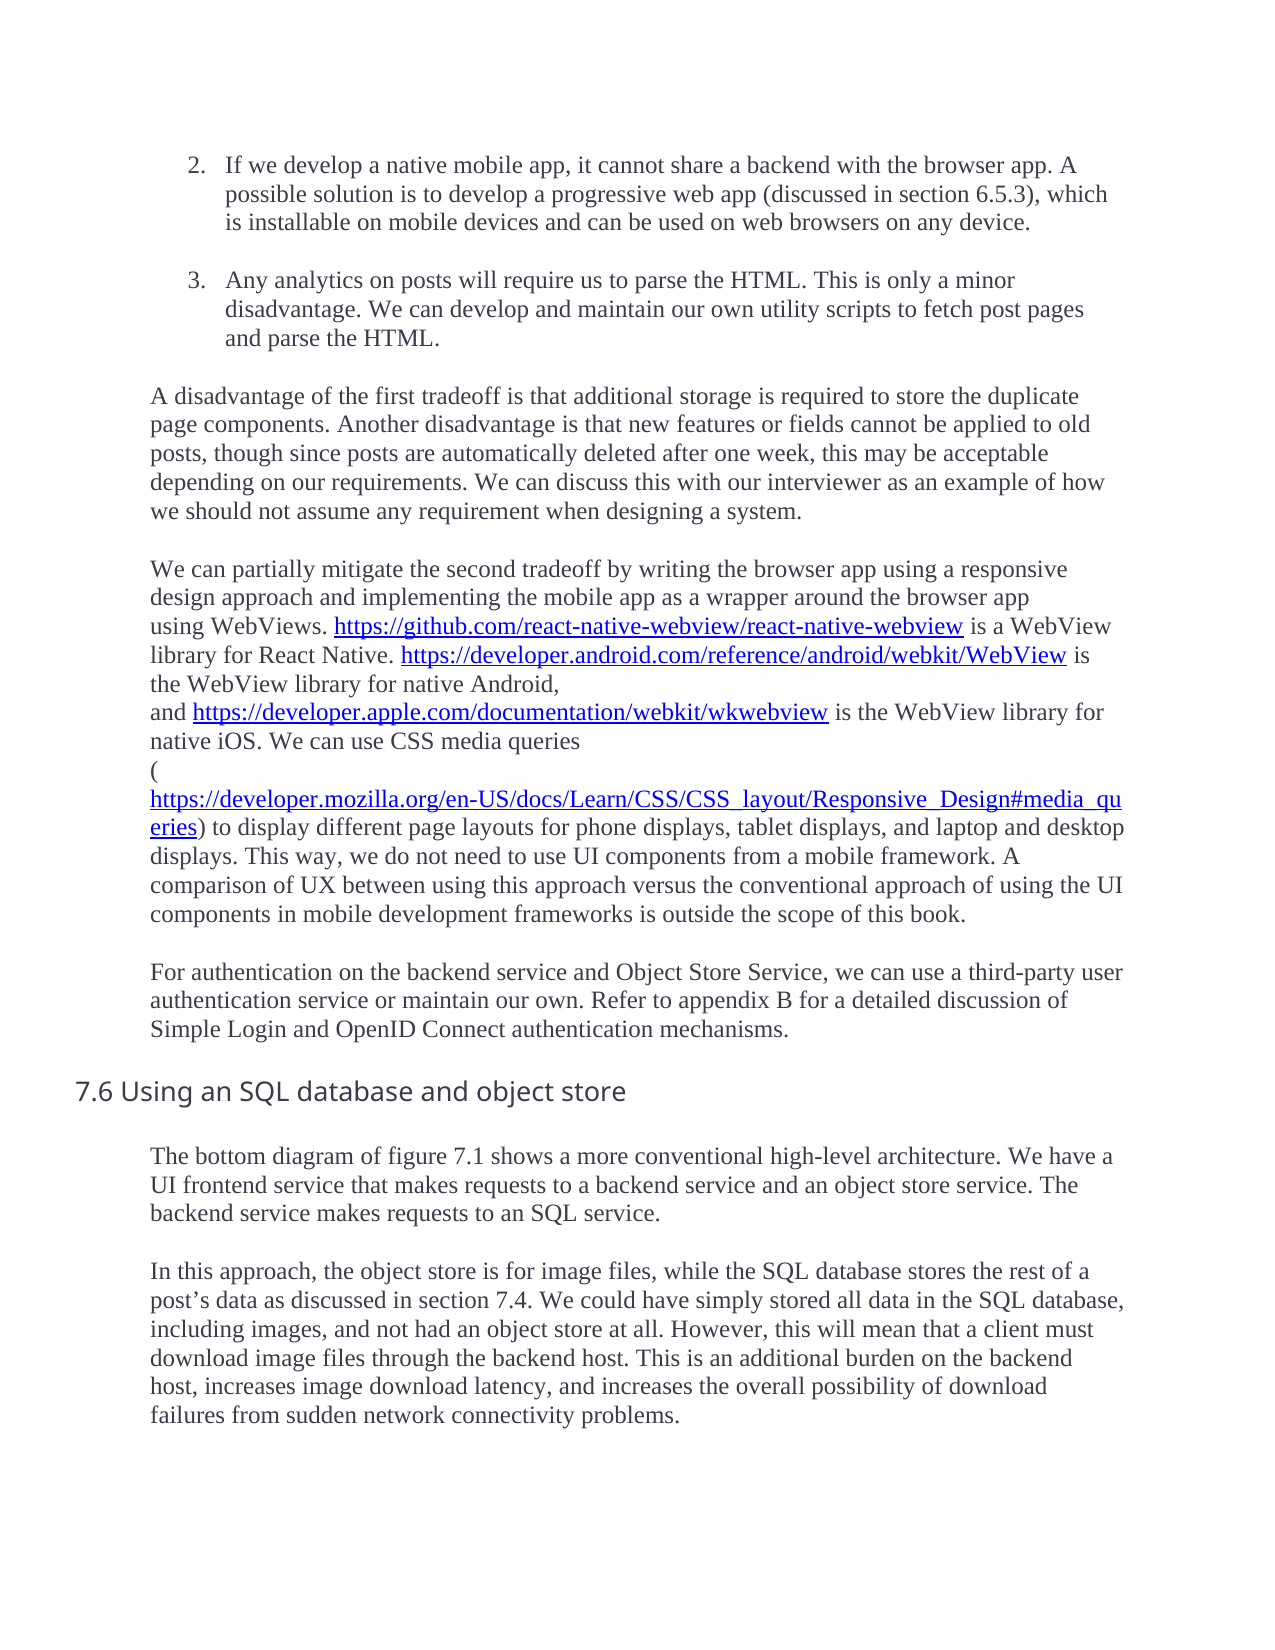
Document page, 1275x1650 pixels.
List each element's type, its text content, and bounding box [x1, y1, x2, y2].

subtitle 7.6 Using an SQL database and object store [75, 1072, 1125, 1109]
list If we develop a native mobile app, it cannot share a backend with the browser app. A possible solution is to develop a progressive web app (discussed in section 6.5.3), which is installable on mobile devices and can be used on web browsers on any device. [187, 150, 1125, 236]
list Any analytics on posts will require us to parse the HTML. This is only a minor disadvantage. We can develop and maintain our own utility scripts to fetch post pages and parse the HTML. [187, 265, 1125, 352]
text In this approach, the object store is for image files, while the SQL database stores the rest of a post’s data as discussed in section 7.4. We could have simply stored all data in the SQL database, including images, and not had an object store at all. However, this will mean that a client must download image files through the backend host. This is an additional burden on the backend host, increases image download latency, and increases the overall possibility of download failures from sudden network connectivity problems. [150, 1256, 1125, 1429]
text The bottom diagram of figure 7.1 shows a more conventional high-level architecture. We have a UI frontend service that makes requests to a backend service and an object store service. The backend service makes requests to an SQL service. [150, 1141, 1125, 1227]
text A disadvantage of the first tradeoff is that additional storage is required to store the duplicate page components. Another disadvantage is that new features or fields cannot be applied to old posts, though since posts are automatically deleted after one week, this may be acceptable depending on our requirements. We can discuss this with our interviewer as an example of how we should not assume any requirement when designing a system. [150, 381, 1125, 524]
text For authentication on the backend service and Object Store Service, we can use a third-party user authentication service or maintain our own. Refer to appendix B for a detailed discussion of Simple Login and OpenID Connect authentication mechanisms. [150, 957, 1125, 1043]
text We can partially mitigate the second tradeoff by writing the browser app using a responsive design approach and implementing the mobile app as a wrapper around the browser app using WebViews. https://github.com/react-native-webview/react-native-webview is a WebView library for React Native. https://developer.android.com/reference/android/webkit/WebView is the WebView library for native Android, and https://developer.apple.com/documentation/webkit/wkwebview is the WebView library for native iOS. We can use CSS media queries (https://developer.mozilla.org/en-US/docs/Learn/CSS/CSS_layout/Responsive_Design#media_queries) to display different page layouts for phone displays, tablet displays, and laptop and desktop displays. This way, we do not need to use UI components from a mobile framework. A comparison of UX between using this approach versus the conventional approach of using the UI components in mobile development frameworks is outside the scope of this book. [150, 554, 1125, 927]
